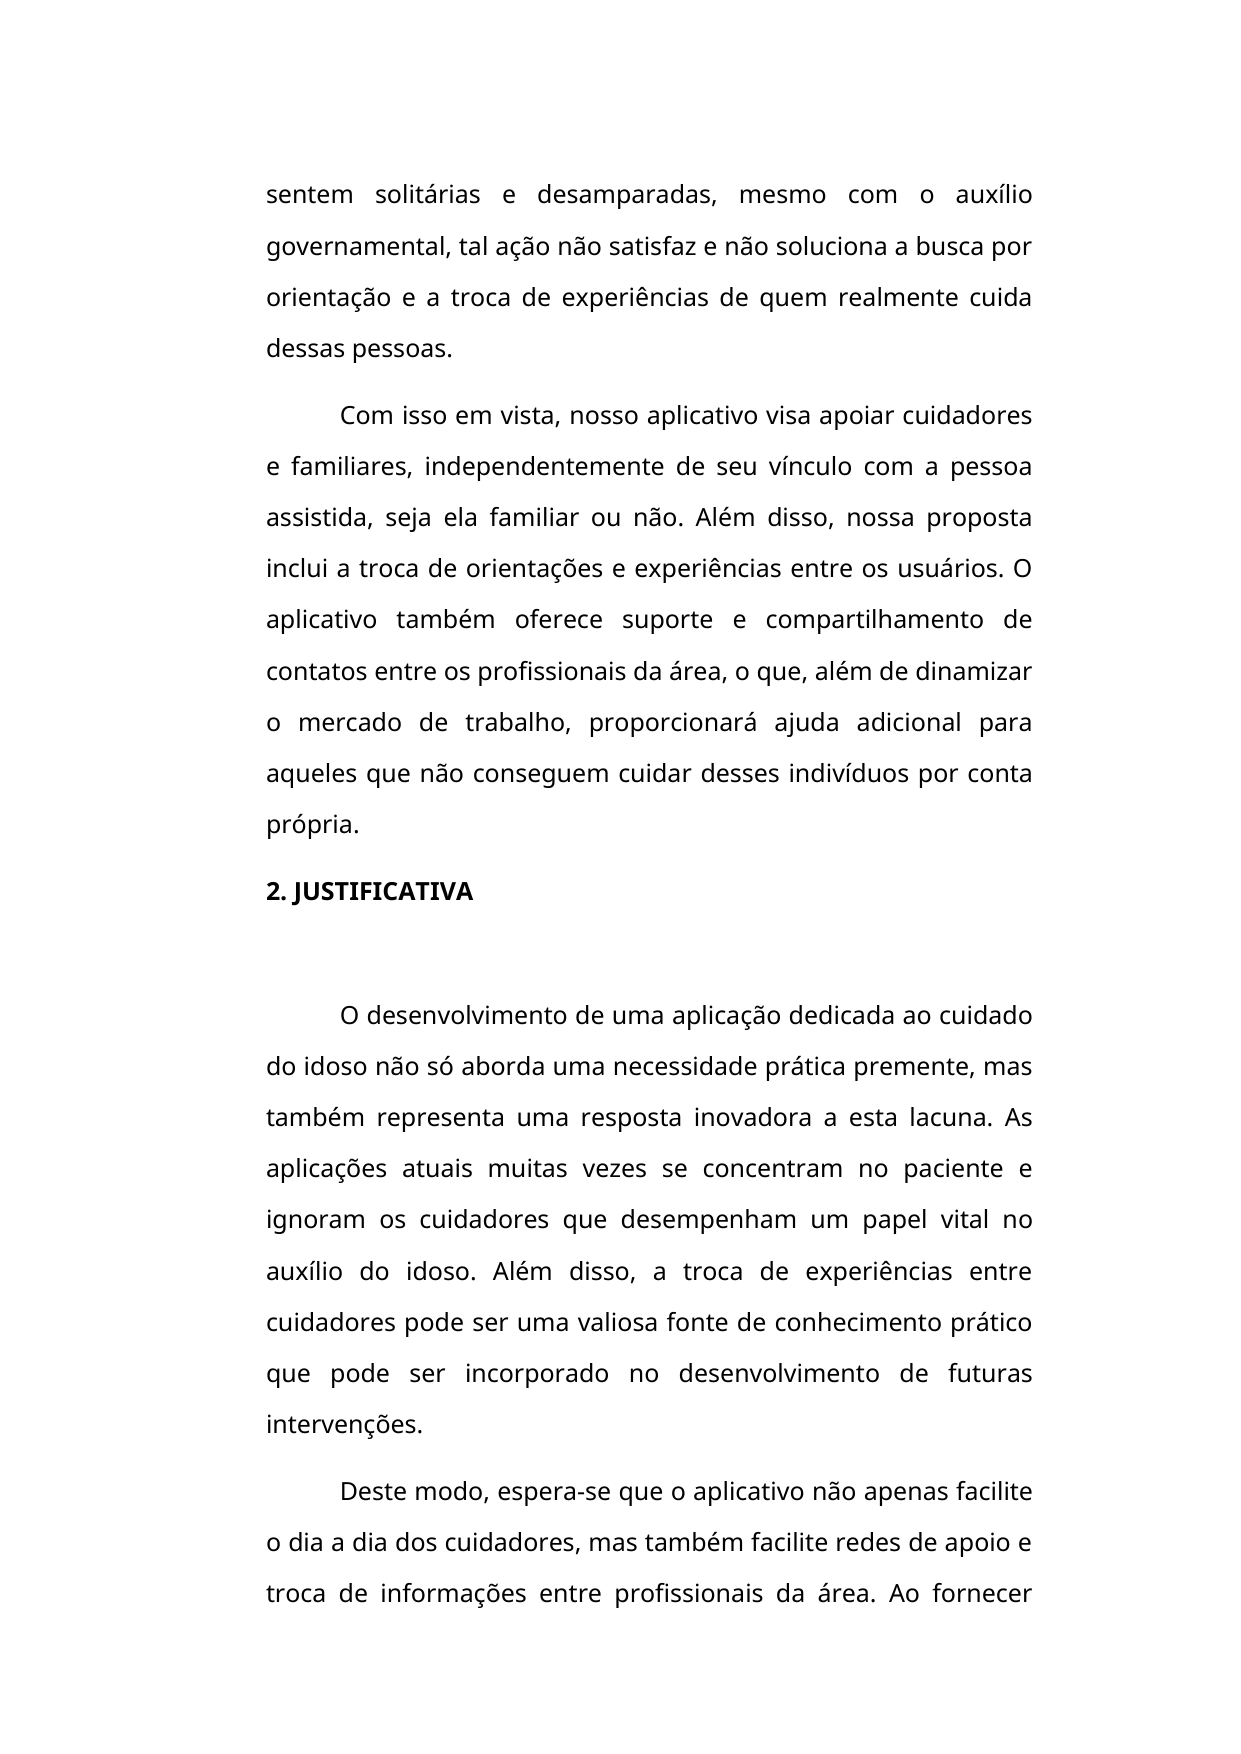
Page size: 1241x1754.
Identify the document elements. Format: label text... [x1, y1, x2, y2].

text O desenvolvimento de uma aplicação dedicada ao cuidado do idoso não só aborda uma necessidade prática premente, mas também representa uma resposta inovadora a esta lacuna. As aplicações atuais muitas vezes se concentram no paciente e ignoram os cuidadores que desempenham um papel vital no auxílio do idoso. Além disso, a troca de experiências entre cuidadores pode ser uma valiosa fonte de conhecimento prático que pode ser incorporado no desenvolvimento de futuras intervenções. [266, 998, 1033, 1440]
text Com isso em vista, nosso aplicativo visa apoiar cuidadores e familiares, independentemente de seu vínculo com a pessoa assistida, seja ela familiar ou não. Além disso, nossa proposta inclui a troca de orientações e experiências entre os usuários. O aplicativo também oferece suporte e compartilhamento de contatos entre os profissionais da área, o que, além de dinamizar o mercado de trabalho, proporcionará ajuda adicional para aqueles que não conseguem cuidar desses indivíduos por conta própria. [266, 398, 1033, 840]
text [266, 177, 1033, 364]
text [266, 1474, 1033, 1610]
subtitle 2. JUSTIFICATIVA [266, 874, 1033, 908]
